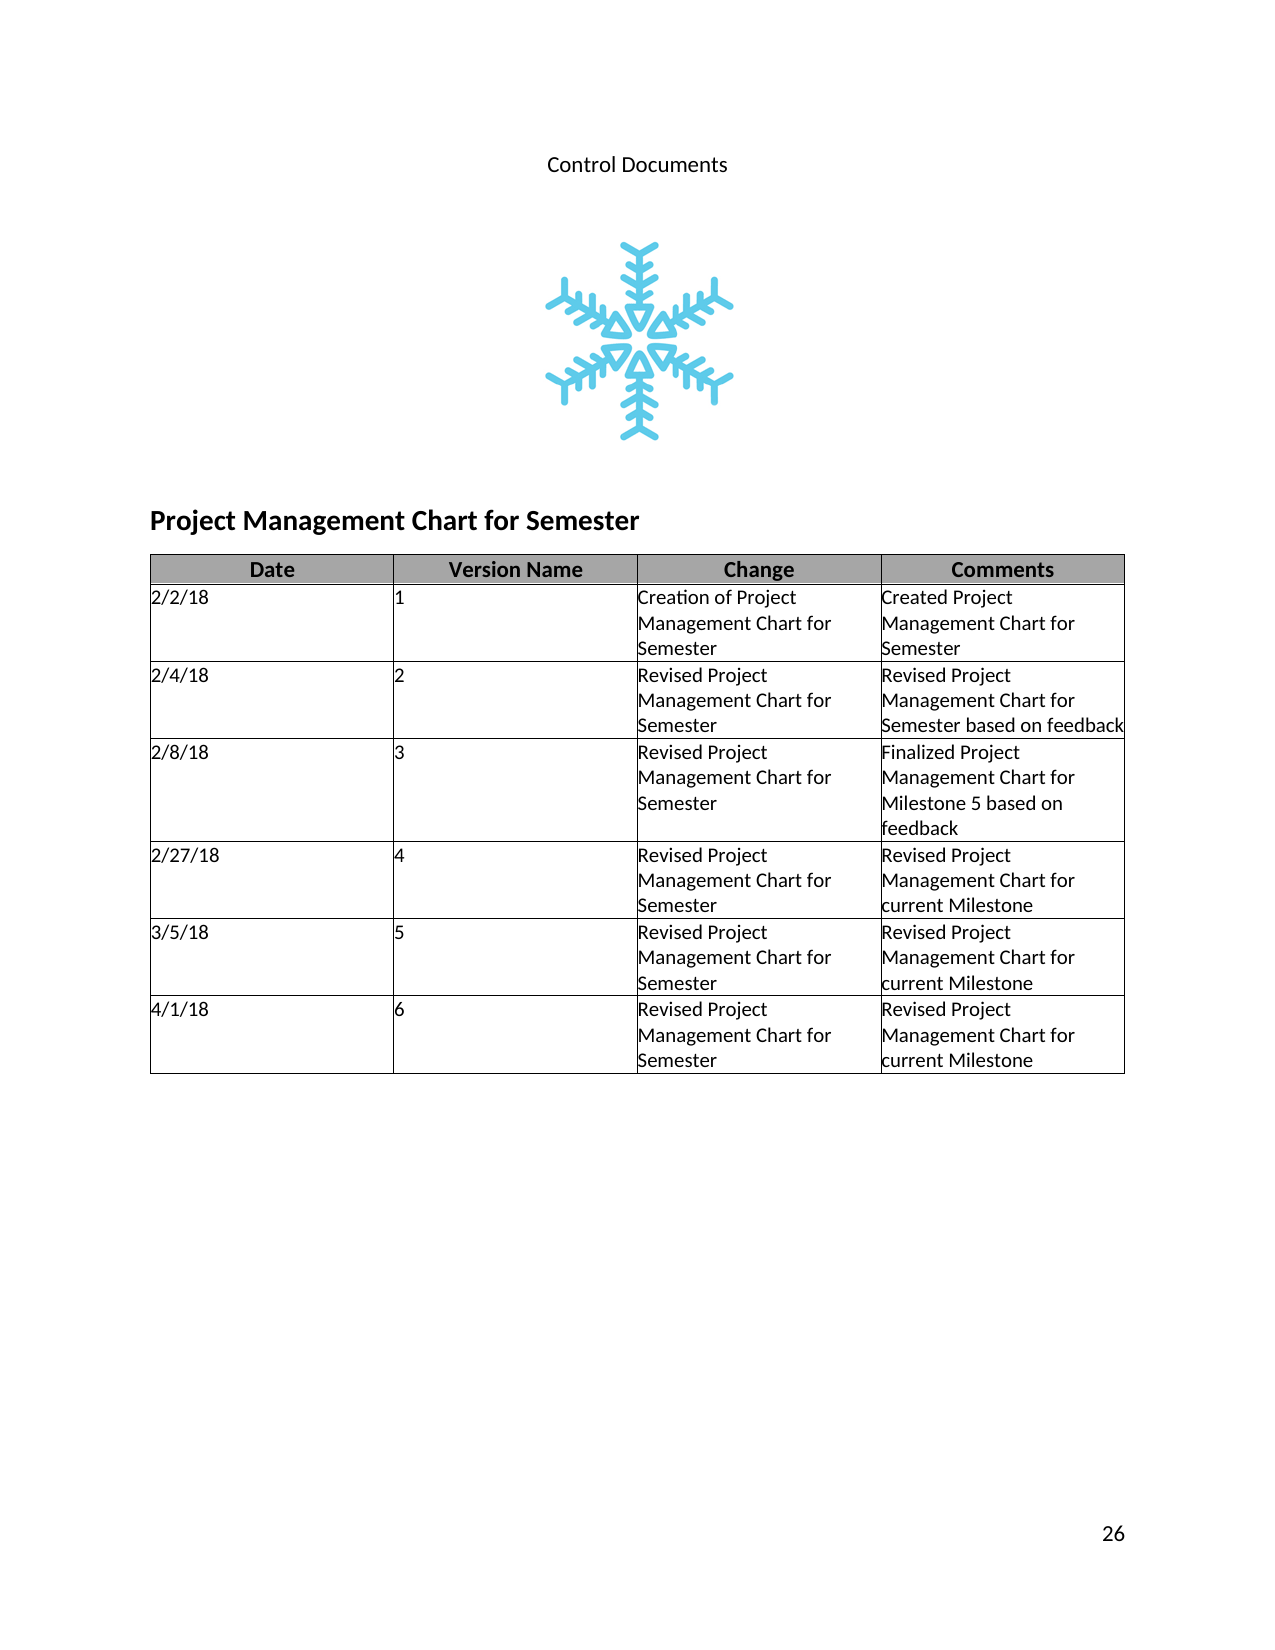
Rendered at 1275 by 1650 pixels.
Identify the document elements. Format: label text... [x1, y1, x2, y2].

table_cell Finalized Project Management Chart for Milestone 5 based on feedback [882, 739, 1124, 841]
table_cell Revised Project Management Chart for Semester based on feedback [882, 662, 1124, 738]
table_cell Revised Project Management Chart for Semester [638, 739, 881, 841]
table_cell 2/8/18 [151, 739, 393, 841]
table_cell 3 [394, 739, 637, 841]
text Project Management Chart for Semester [150, 502, 1125, 538]
table_header Change [638, 555, 881, 583]
table_cell 2/2/18 [151, 585, 393, 661]
table_cell Revised Project Management Chart for current Milestone [882, 842, 1124, 918]
table_header Date [151, 555, 393, 583]
table_cell Revised Project Management Chart for current Milestone [882, 996, 1124, 1073]
table_cell 5 [394, 919, 637, 995]
table_cell 6 [394, 996, 637, 1073]
table_header Version Name [394, 555, 637, 583]
table_cell 4 [394, 842, 637, 918]
table_cell Created Project Management Chart for Semester [882, 585, 1124, 661]
table_cell Revised Project Management Chart for current Milestone [882, 919, 1124, 995]
table_cell Revised Project Management Chart for Semester [638, 662, 881, 738]
table_cell Revised Project Management Chart for Semester [638, 919, 881, 995]
table_cell 4/1/18 [151, 996, 393, 1073]
table_cell Revised Project Management Chart for Semester [638, 996, 881, 1073]
table_cell 3/5/18 [151, 919, 393, 995]
table_header Comments [882, 555, 1124, 583]
table_cell 2 [394, 662, 637, 738]
table_cell 2/4/18 [151, 662, 393, 738]
picture [369, 206, 907, 474]
table_cell 2/27/18 [151, 842, 393, 918]
table_cell 1 [394, 585, 637, 661]
table_cell Revised Project Management Chart for Semester [638, 842, 881, 918]
table_cell Creation of Project Management Chart for Semester [638, 585, 881, 661]
